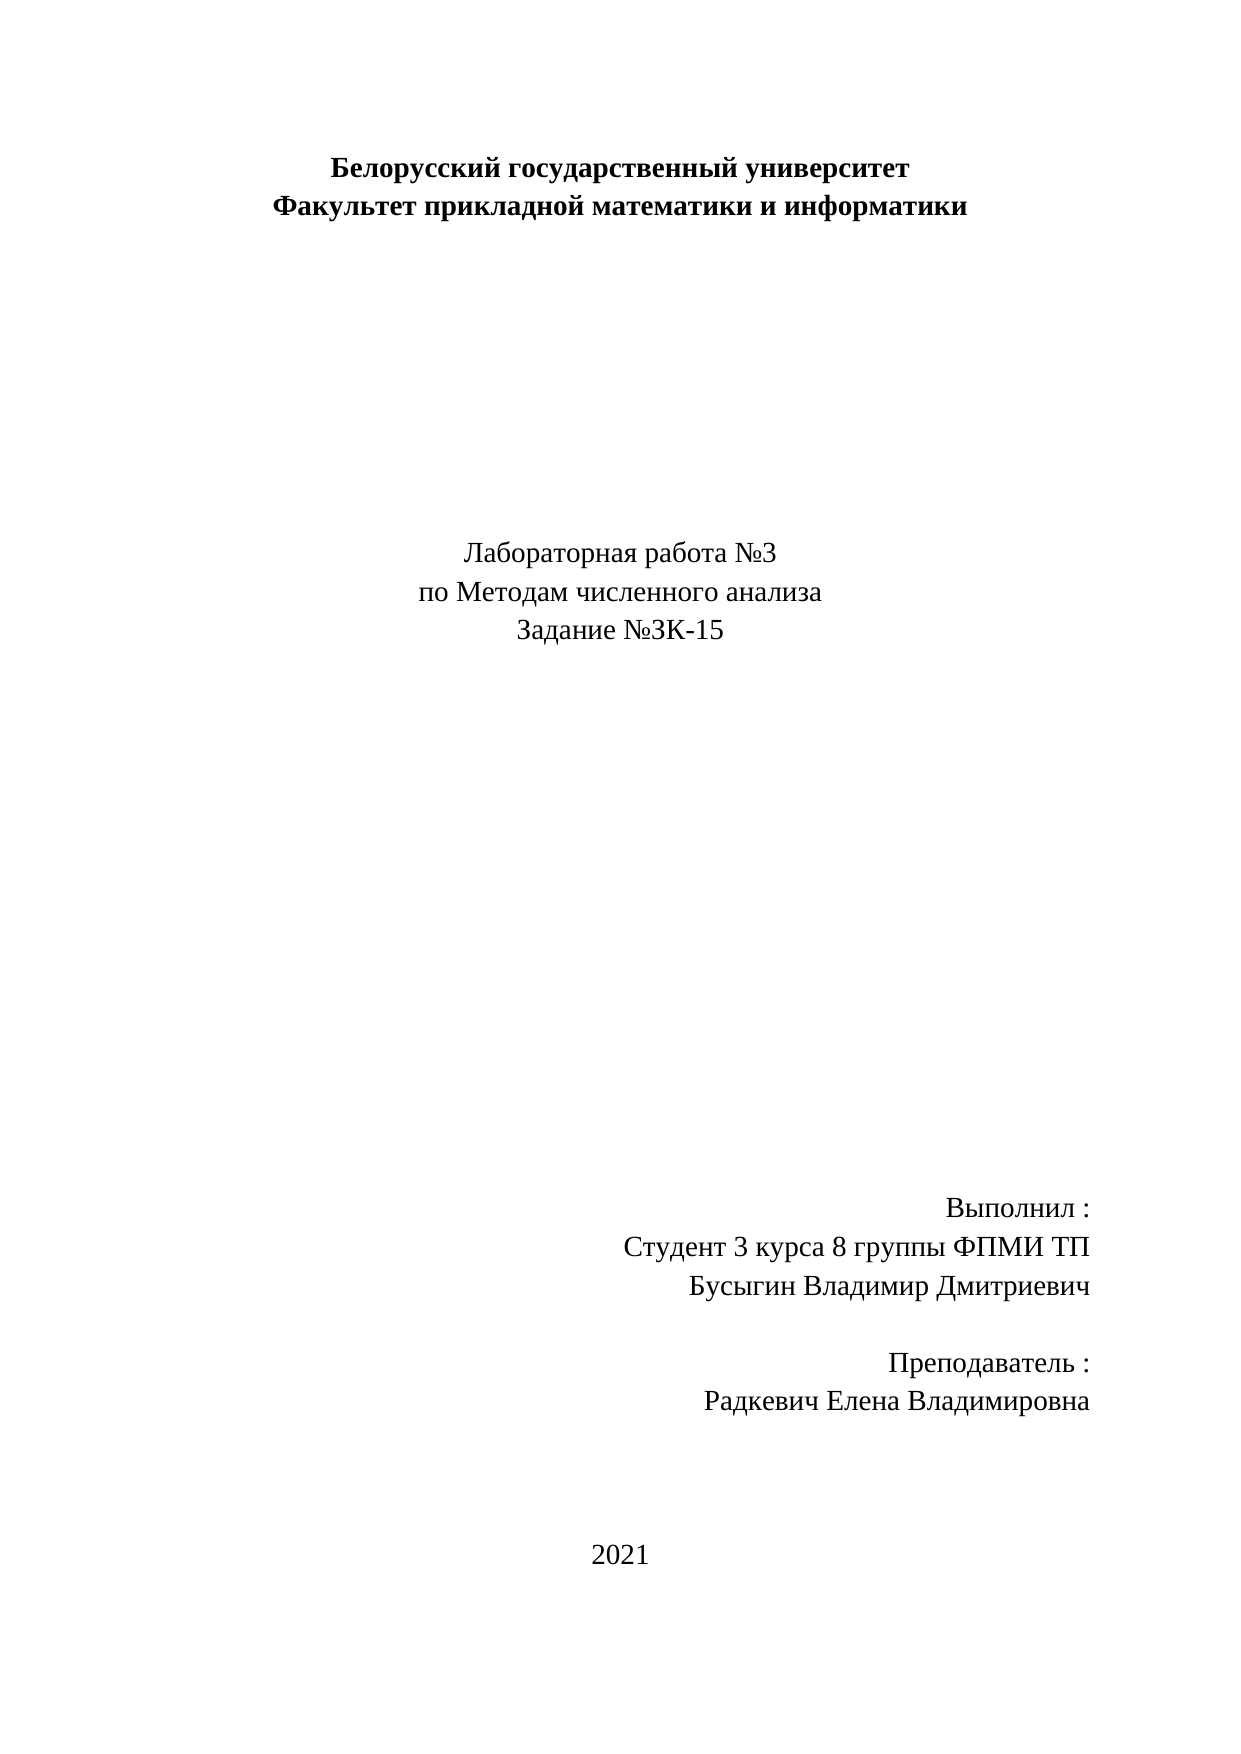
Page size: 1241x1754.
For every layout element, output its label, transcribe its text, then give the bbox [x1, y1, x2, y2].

text Задание №ЗК-15 [150, 612, 1090, 646]
text Выполнил : [150, 1191, 1090, 1224]
text Белорусский государственный университет [150, 150, 1090, 183]
text Бусыгин Владимир Дмитриевич [150, 1268, 1090, 1301]
text Преподаватель : [150, 1345, 1090, 1378]
text Радкевич Елена Владимировна [150, 1383, 1090, 1417]
text Лабораторная работа №3 [150, 535, 1090, 569]
text Студент 3 курса 8 группы ФПМИ ТП [150, 1229, 1090, 1263]
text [150, 1537, 1090, 1571]
text Факультет прикладной математики и информатики [150, 188, 1090, 222]
text по Методам численного анализа [150, 574, 1090, 607]
